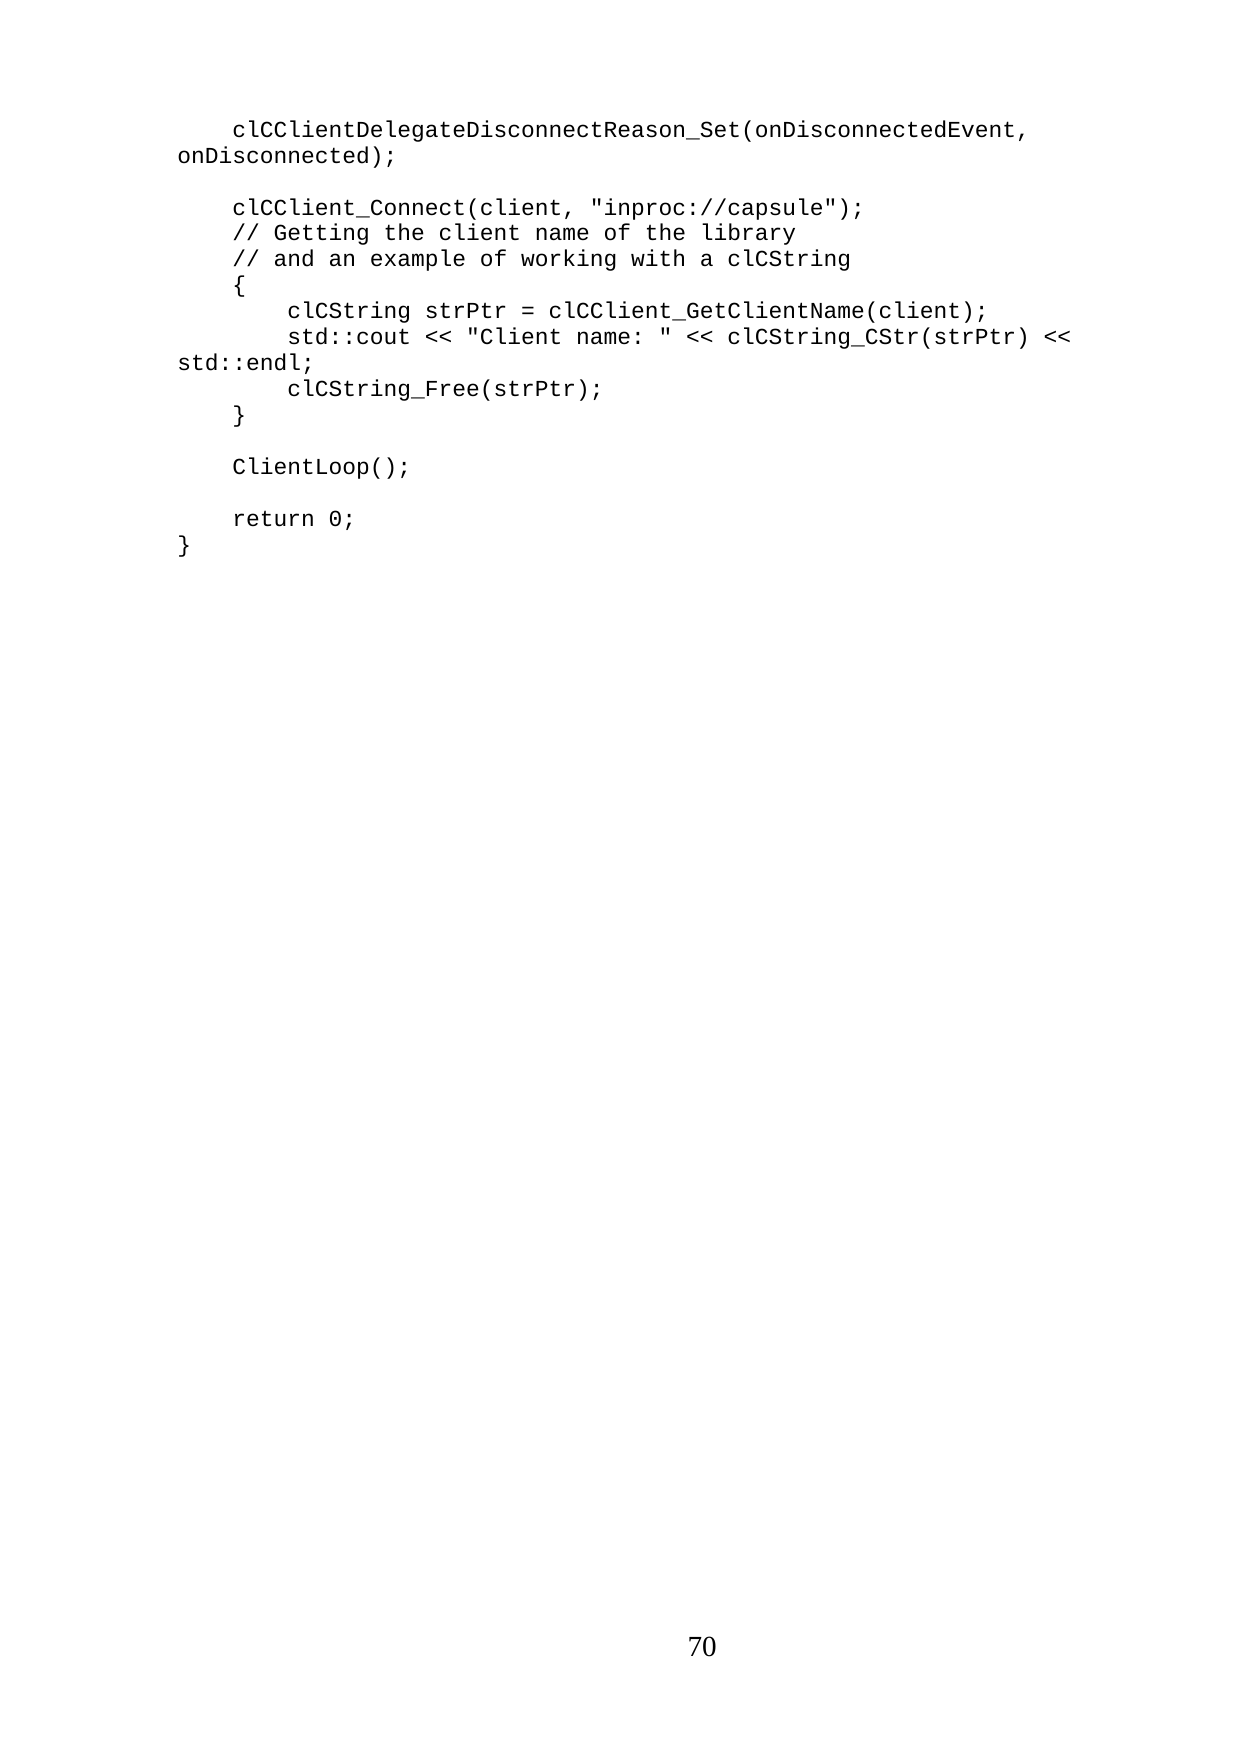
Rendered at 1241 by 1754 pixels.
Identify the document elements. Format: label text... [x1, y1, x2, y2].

text return 0; [177, 507, 1152, 533]
text ClientLoop(); [177, 455, 1152, 481]
text std::cout << "Client name: " << clCString_CStr(strPtr) << std::endl; [177, 326, 1152, 377]
text clCString strPtr = clCClient_GetClientName(client); [177, 299, 1152, 326]
text { [177, 274, 1152, 299]
text // and an example of working with a clCString [177, 248, 1152, 274]
text // Getting the client name of the library [177, 222, 1152, 248]
text clCString_Free(strPtr); [177, 377, 1152, 403]
text } [177, 403, 1152, 429]
text clCClient_Connect(client, "inproc://capsule"); [177, 196, 1152, 222]
text clCClientDelegateDisconnectReason_Set(onDisconnectedEvent, onDisconnected); [177, 118, 1152, 170]
text } [177, 533, 1152, 559]
